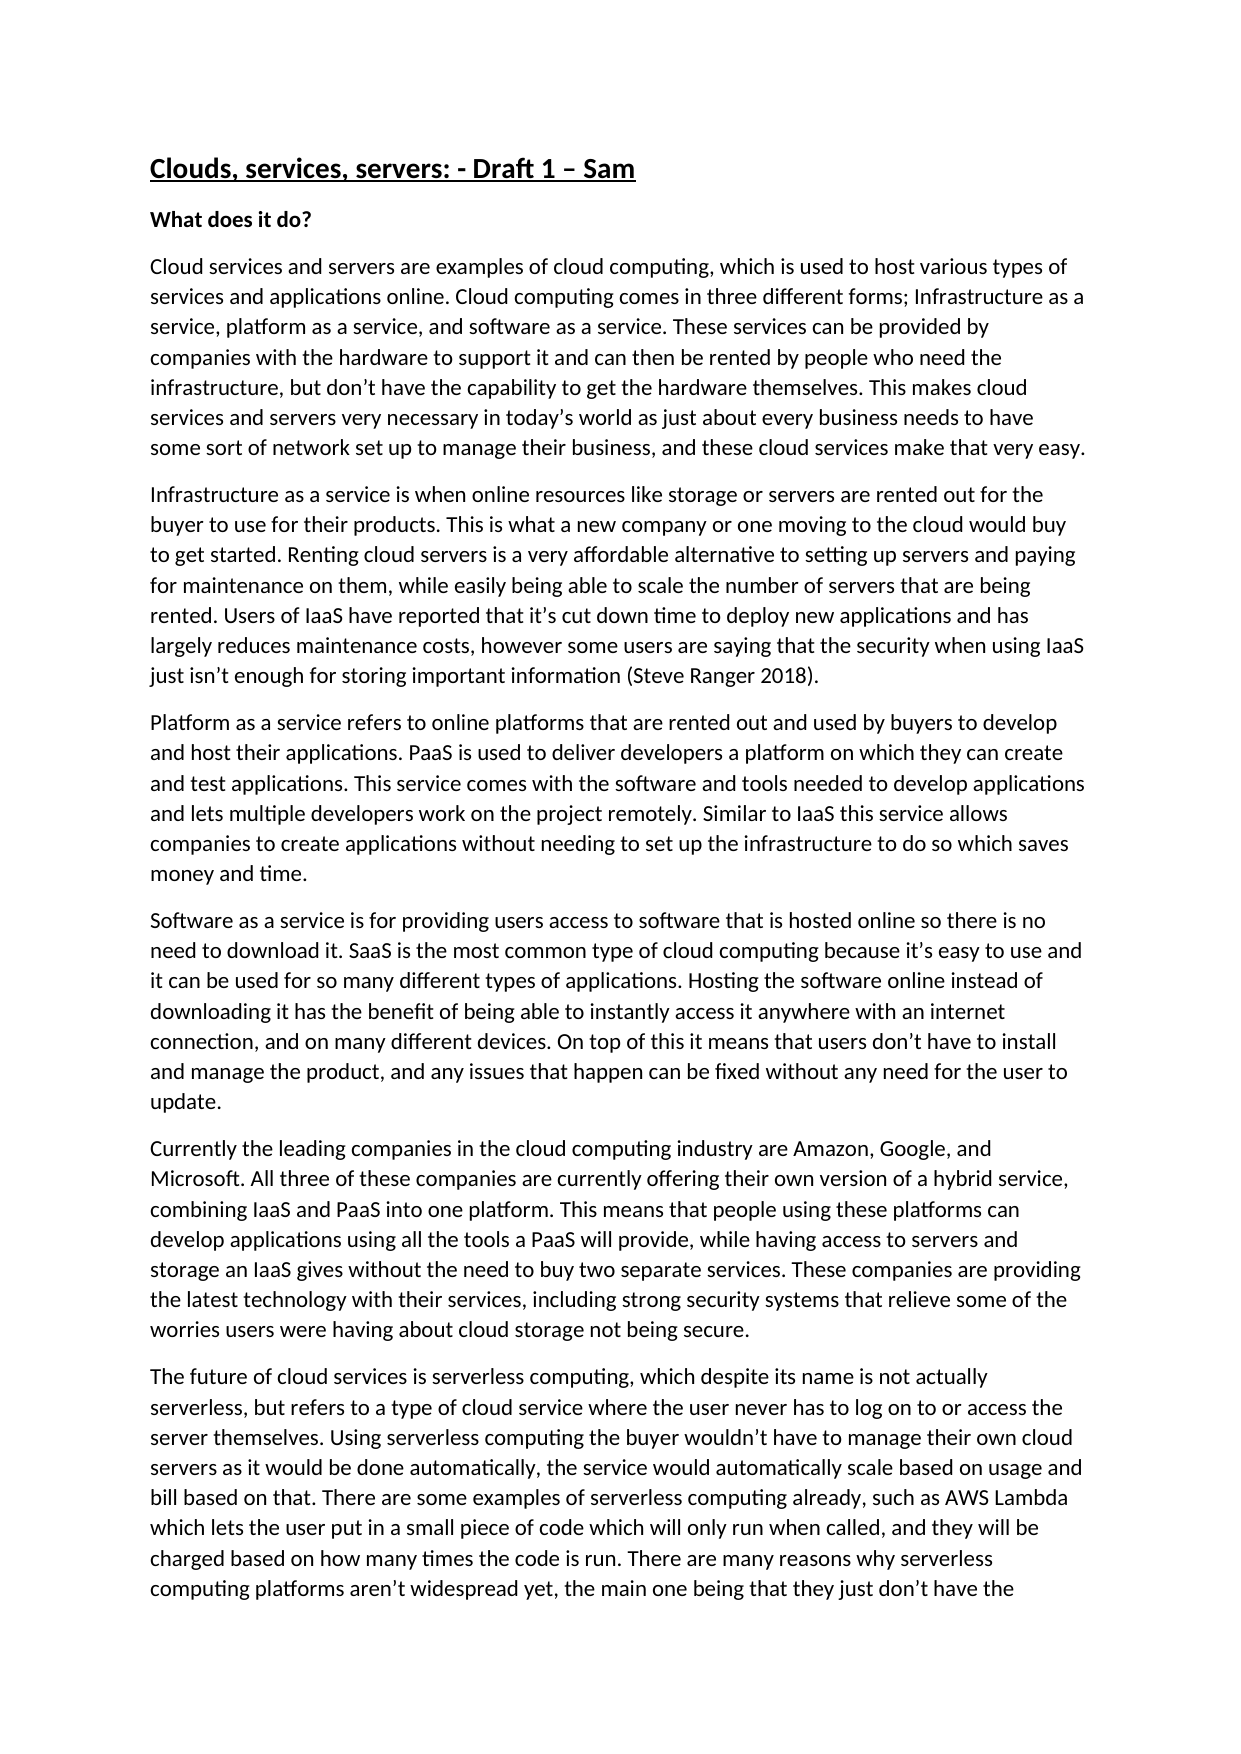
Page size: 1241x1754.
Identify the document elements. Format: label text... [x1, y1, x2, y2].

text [150, 1362, 1090, 1602]
text Software as a service is for providing users access to software that is hosted online so there is no need to download it. SaaS is the most common type of cloud computing because it’s easy to use and it can be used for so many different types of applications. Hosting the software online instead of downloading it has the benefit of being able to instantly access it anywhere with an internet connection, and on many different devices. On top of this it means that users don’t have to install and manage the product, and any issues that happen can be fixed without any need for the user to update. [150, 906, 1090, 1115]
text Infrastructure as a service is when online resources like storage or servers are rented out for the buyer to use for their products. This is what a new company or one moving to the cloud would buy to get started. Renting cloud servers is a very affordable alternative to setting up servers and paying for maintenance on them, while easily being able to scale the number of servers that are being rented. Users of IaaS have reported that it’s cut down time to deploy new applications and has largely reduces maintenance costs, however some users are saying that the security when using IaaS just isn’t enough for storing important information (Steve Ranger 2018). [150, 480, 1090, 689]
text Currently the leading companies in the cloud computing industry are Amazon, Google, and Microsoft. All three of these companies are currently offering their own version of a hybrid service, combining IaaS and PaaS into one platform. This means that people using these platforms can develop applications using all the tools a PaaS will provide, while having access to servers and storage an IaaS gives without the need to buy two separate services. These companies are providing the latest technology with their services, including strong security systems that relieve some of the worries users were having about cloud storage not being secure. [150, 1134, 1090, 1343]
text What does it do? [150, 205, 1090, 233]
text Cloud services and servers are examples of cloud computing, which is used to host various types of services and applications online. Cloud computing comes in three different forms; Infrastructure as a service, platform as a service, and software as a service. These services can be provided by companies with the hardware to support it and can then be rented by people who need the infrastructure, but don’t have the capability to get the hardware themselves. This makes cloud services and servers very necessary in today’s world as just about every business needs to have some sort of network set up to manage their business, and these cloud services make that very easy. [150, 252, 1090, 461]
text Platform as a service refers to online platforms that are rented out and used by buyers to develop and host their applications. PaaS is used to deliver developers a platform on which they can create and test applications. This service comes with the software and tools needed to develop applications and lets multiple developers work on the project remotely. Similar to IaaS this service allows companies to create applications without needing to set up the infrastructure to do so which saves money and time. [150, 708, 1090, 887]
text Clouds, services, servers: - Draft 1 – Sam [150, 150, 1090, 186]
